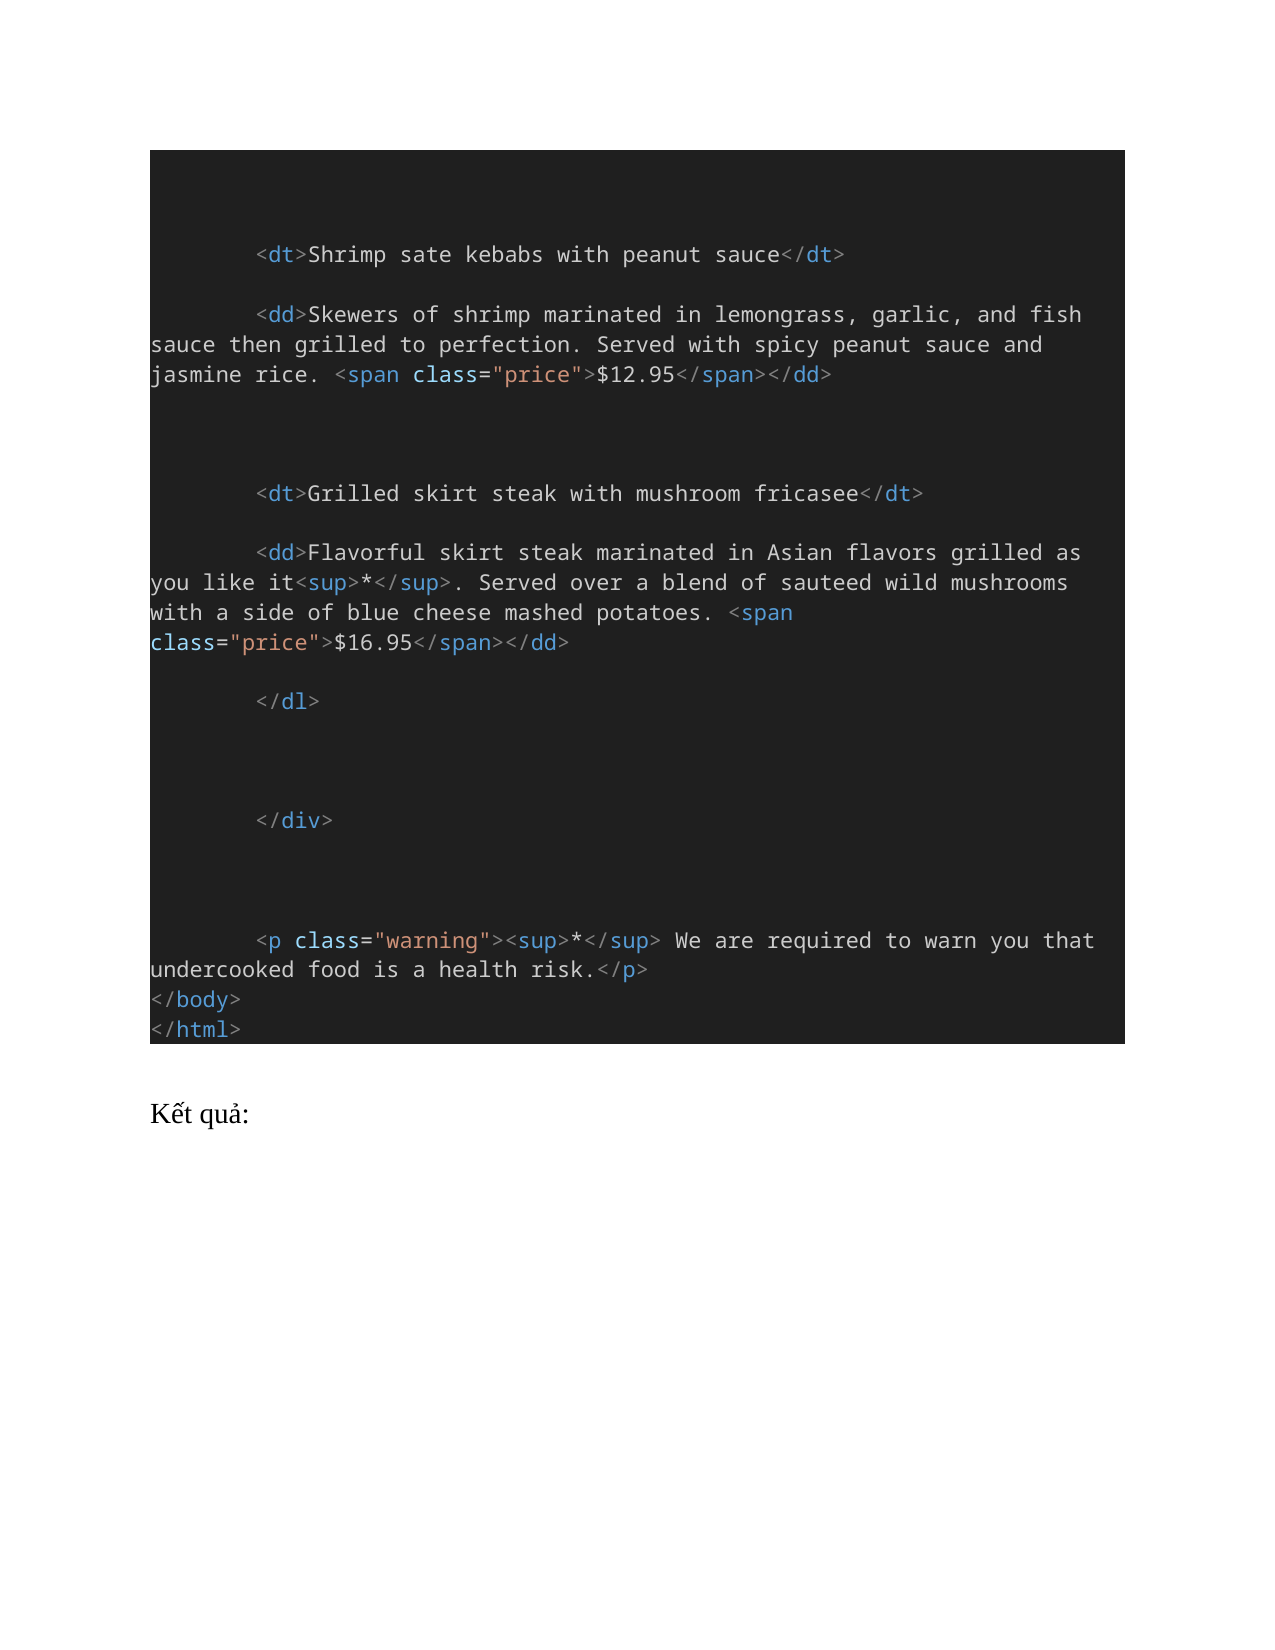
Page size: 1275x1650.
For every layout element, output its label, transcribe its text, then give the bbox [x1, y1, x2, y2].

text <p class="warning"><sup>*</sup> We are required to warn you that undercooked food is a health risk.</p> [150, 924, 1125, 984]
text </dl> [150, 686, 1125, 716]
text </body> [150, 984, 1125, 1014]
text <dt>Shrimp sate kebabs with peanut sauce</dt> [150, 239, 1125, 269]
text <dd>Skewers of shrimp marinated in lemongrass, garlic, and fish sauce then grilled to perfection. Served with spicy peanut sauce and jasmine rice. <span class="price">$12.95</span></dd> [150, 299, 1125, 388]
text <dt>Grilled skirt steak with mushroom fricasee</dt> [150, 478, 1125, 507]
text Kết quả: [150, 1097, 1125, 1130]
text </div> [150, 805, 1125, 835]
text </html> [150, 1014, 1125, 1044]
text <dd>Flavorful skirt steak marinated in Asian flavors grilled as you like it<sup>*</sup>. Served over a blend of sauteed wild mushrooms with a side of blue cheese mashed potatoes. <span class="price">$16.95</span></dd> [150, 537, 1125, 656]
